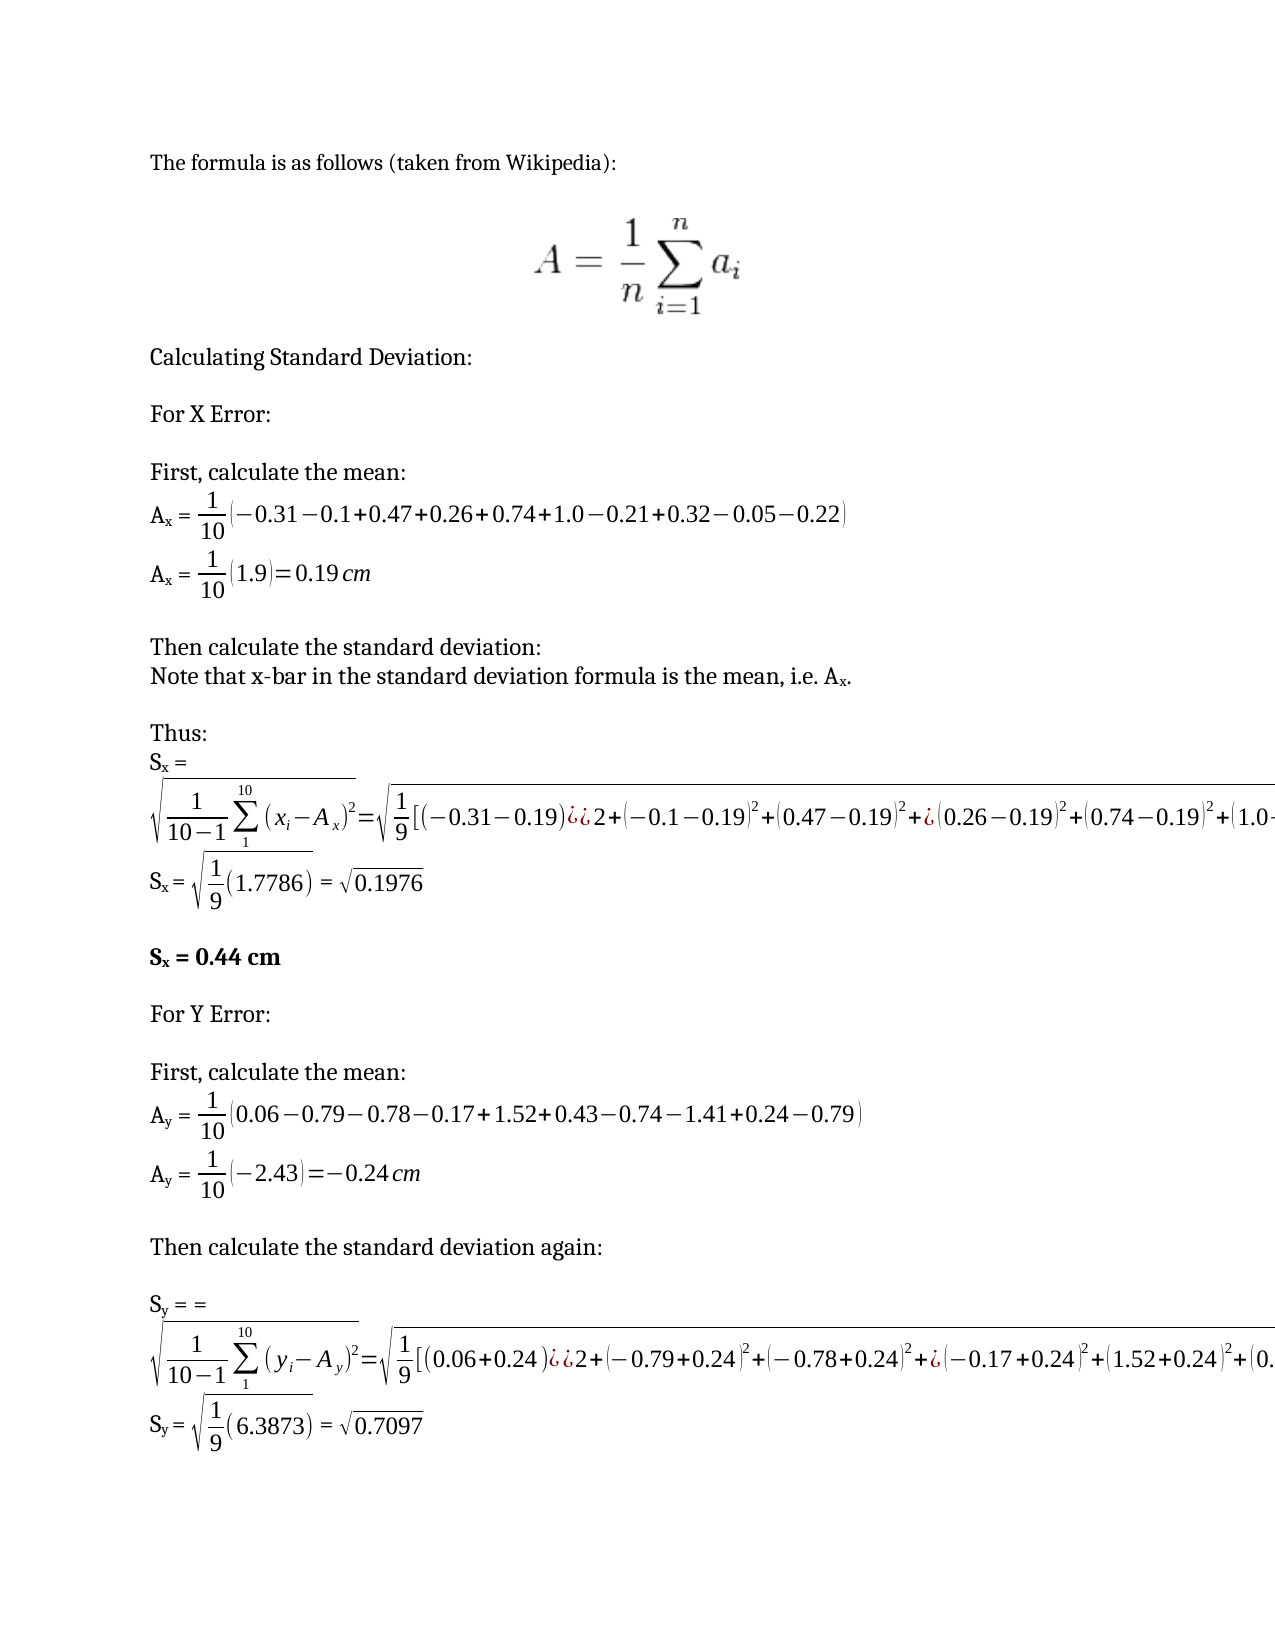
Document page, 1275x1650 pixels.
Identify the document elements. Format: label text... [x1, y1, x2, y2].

text Thus: [150, 719, 1125, 748]
text Sy = = [150, 1290, 1125, 1392]
text Ax = [150, 486, 1125, 545]
text Then calculate the standard deviation: [150, 633, 1125, 662]
text The formula is as follows (taken from Wikipedia): [150, 150, 1125, 176]
text Sx = 0.44 cm [150, 942, 1125, 971]
text Then calculate the standard deviation again: [150, 1233, 1125, 1262]
text Ax = [150, 545, 1125, 604]
text Ay = [150, 1086, 1125, 1145]
picture [533, 218, 742, 317]
text Calculating Standard Deviation: [150, 342, 1125, 371]
text Sy = = [150, 1392, 1125, 1456]
text For X Error: [150, 400, 1125, 429]
text Sx = [150, 748, 1125, 850]
text For Y Error: [150, 1000, 1125, 1029]
text Note that x-bar in the standard deviation formula is the mean, i.e. Ax. [150, 662, 1125, 690]
text Ay = [150, 1145, 1125, 1204]
text First, calculate the mean: [150, 1057, 1125, 1086]
text First, calculate the mean: [150, 457, 1125, 486]
text Sx = = [150, 850, 1125, 914]
